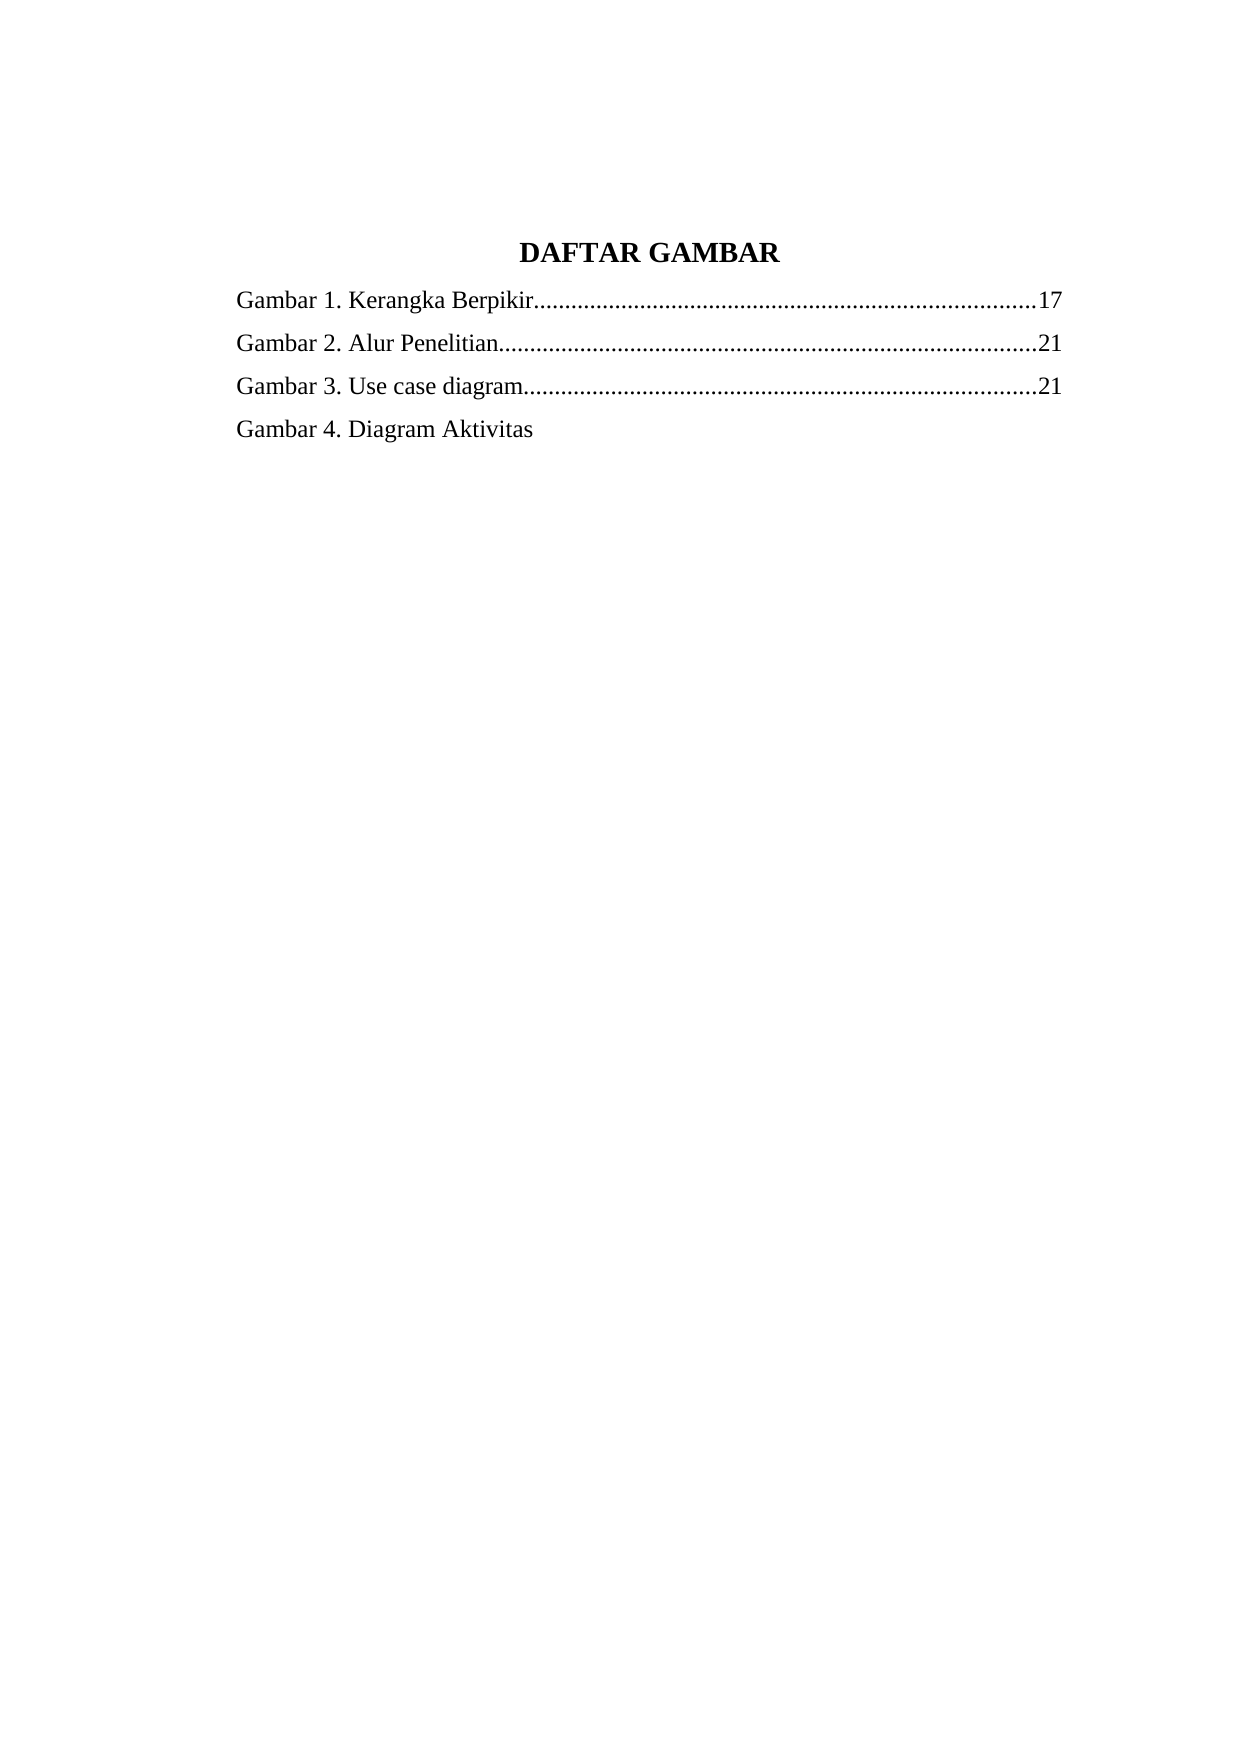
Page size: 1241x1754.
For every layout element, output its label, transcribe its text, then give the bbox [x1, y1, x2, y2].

text Gambar 4. Diagram Aktivitas [236, 414, 1078, 443]
text Gambar 1. Kerangka Berpikir 17 [236, 285, 1078, 314]
subtitle DAFTAR GAMBAR [411, 235, 889, 268]
text Gambar 2. Alur Penelitian 21 [236, 328, 1078, 357]
text Gambar 3. Use case diagram 21 [236, 371, 1078, 400]
